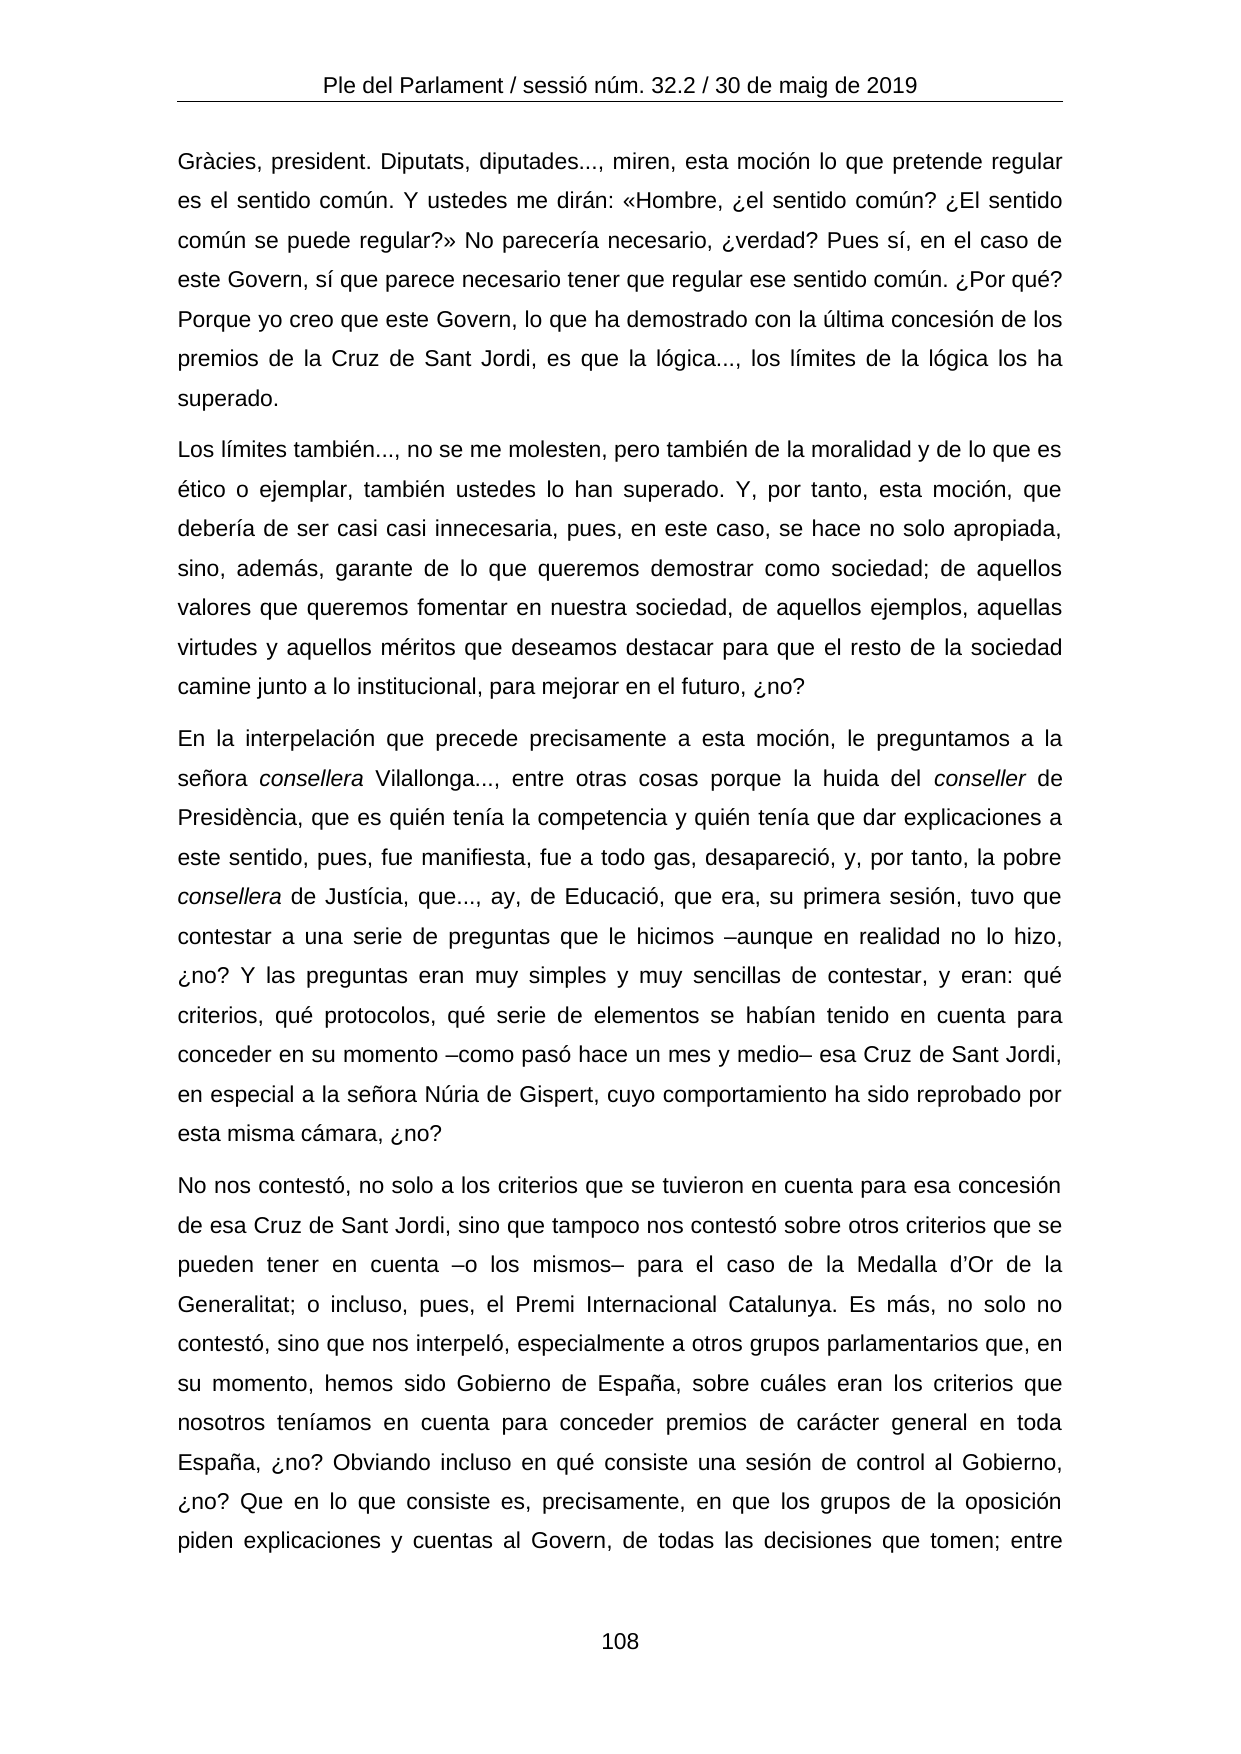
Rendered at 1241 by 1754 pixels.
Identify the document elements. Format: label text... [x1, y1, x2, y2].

text Los límites también..., no se me molesten, pero también de la moralidad y de lo que es ético o ejemplar, también ustedes lo han superado. Y, por tanto, esta moción, que debería de ser casi casi innecesaria, pues, en este caso, se hace no solo apropiada, sino, además, garante de lo que queremos demostrar como sociedad; de aquellos valores que queremos fomentar en nuestra sociedad, de aquellos ejemplos, aquellas virtudes y aquellos méritos que deseamos destacar para que el resto de la sociedad camine junto a lo institucional, para mejorar en el futuro, ¿no? [177, 436, 1063, 700]
text En la interpelación que precede precisamente a esta moción, le preguntamos a la señora consellera Vilallonga..., entre otras cosas porque la huida del conseller de Presidència, que es quién tenía la competencia y quién tenía que dar explicaciones a este sentido, pues, fue manifiesta, fue a todo gas, desapareció, y, por tanto, la pobre consellera de Justícia, que..., ay, de Educació, que era, su primera sesión, tuvo que contestar a una serie de preguntas que le hicimos –aunque en realidad no lo hizo, ¿no? Y las preguntas eran muy simples y muy sencillas de contestar, y eran: qué criterios, qué protocolos, qué serie de elementos se habían tenido en cuenta para conceder en su momento –como pasó hace un mes y medio– esa Cruz de Sant Jordi, en especial a la señora Núria de Gispert, cuyo comportamiento ha sido reprobado por esta misma cámara, ¿no? [177, 725, 1063, 1146]
text Gràcies, president. Diputats, diputades..., miren, esta moción lo que pretende regular es el sentido común. Y ustedes me dirán: «Hombre, ¿el sentido común? ¿El sentido común se puede regular?» No parecería necesario, ¿verdad? Pues sí, en el caso de este Govern, sí que parece necesario tener que regular ese sentido común. ¿Por qué? Porque yo creo que este Govern, lo que ha demostrado con la última concesión de los premios de la Cruz de Sant Jordi, es que la lógica..., los límites de la lógica los ha superado. [177, 148, 1063, 411]
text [177, 1172, 1063, 1554]
